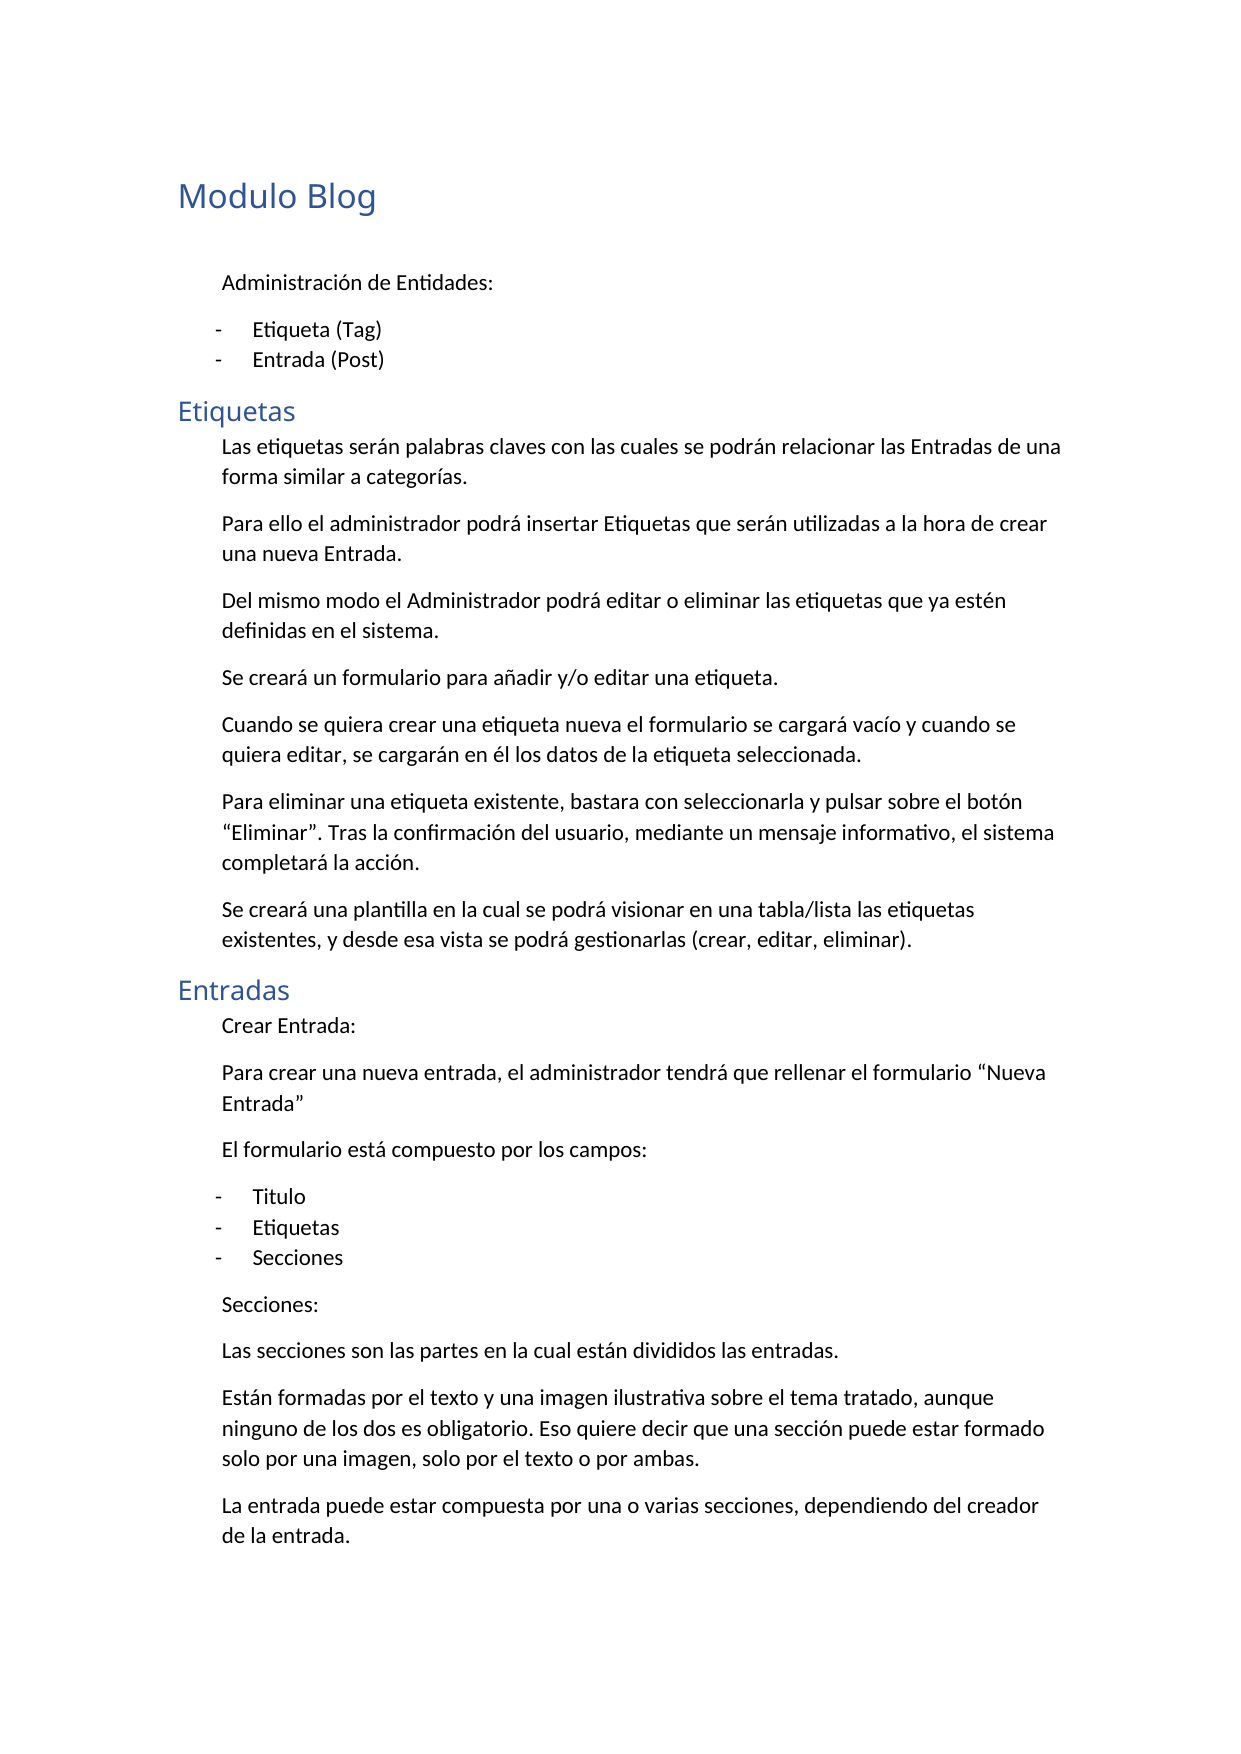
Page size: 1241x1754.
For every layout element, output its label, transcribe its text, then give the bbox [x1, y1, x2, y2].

text Las etiquetas serán palabras claves con las cuales se podrán relacionar las Entradas de una forma similar a categorías. [222, 432, 1063, 490]
text El formulario está compuesto por los campos: [222, 1136, 1063, 1163]
subtitle Etiquetas [177, 392, 1063, 429]
list Secciones [215, 1243, 1063, 1271]
text Para ello el administrador podrá insertar Etiquetas que serán utilizadas a la hora de crear una nueva Entrada. [222, 509, 1063, 567]
text La entrada puede estar compuesta por una o varias secciones, dependiendo del creador de la entrada. [222, 1491, 1063, 1549]
text Del mismo modo el Administrador podrá editar o eliminar las etiquetas que ya estén definidas en el sistema. [222, 586, 1063, 644]
list Etiqueta (Tag) [215, 315, 1063, 343]
text Se creará un formulario para añadir y/o editar una etiqueta. [222, 663, 1063, 691]
text Se creará una plantilla en la cual se podrá visionar en una tabla/lista las etiquetas existentes, y desde esa vista se podrá gestionarlas (crear, editar, eliminar). [222, 895, 1063, 953]
subtitle Entradas [177, 972, 1063, 1009]
subtitle Modulo Blog [177, 173, 1063, 218]
list Titulo [215, 1182, 1063, 1210]
text Cuando se quiera crear una etiqueta nueva el formulario se cargará vacío y cuando se quiera editar, se cargarán en él los datos de la etiqueta seleccionada. [222, 710, 1063, 768]
text Para crear una nueva entrada, el administrador tendrá que rellenar el formulario “Nueva Entrada” [222, 1058, 1063, 1117]
text Están formadas por el texto y una imagen ilustrativa sobre el tema tratado, aunque ninguno de los dos es obligatorio. Eso quiere decir que una sección puede estar formado solo por una imagen, solo por el texto o por ambas. [222, 1383, 1063, 1472]
text Administración de Entidades: [222, 268, 1063, 296]
text Las secciones son las partes en la cual están divididos las entradas. [222, 1337, 1063, 1364]
list Etiquetas [215, 1213, 1063, 1241]
text Secciones: [222, 1290, 1063, 1318]
text Crear Entrada: [222, 1012, 1063, 1039]
text Para eliminar una etiqueta existente, bastara con seleccionarla y pulsar sobre el botón “Eliminar”. Tras la confirmación del usuario, mediante un mensaje informativo, el sistema completará la acción. [222, 787, 1063, 876]
list Entrada (Post) [215, 346, 1063, 373]
